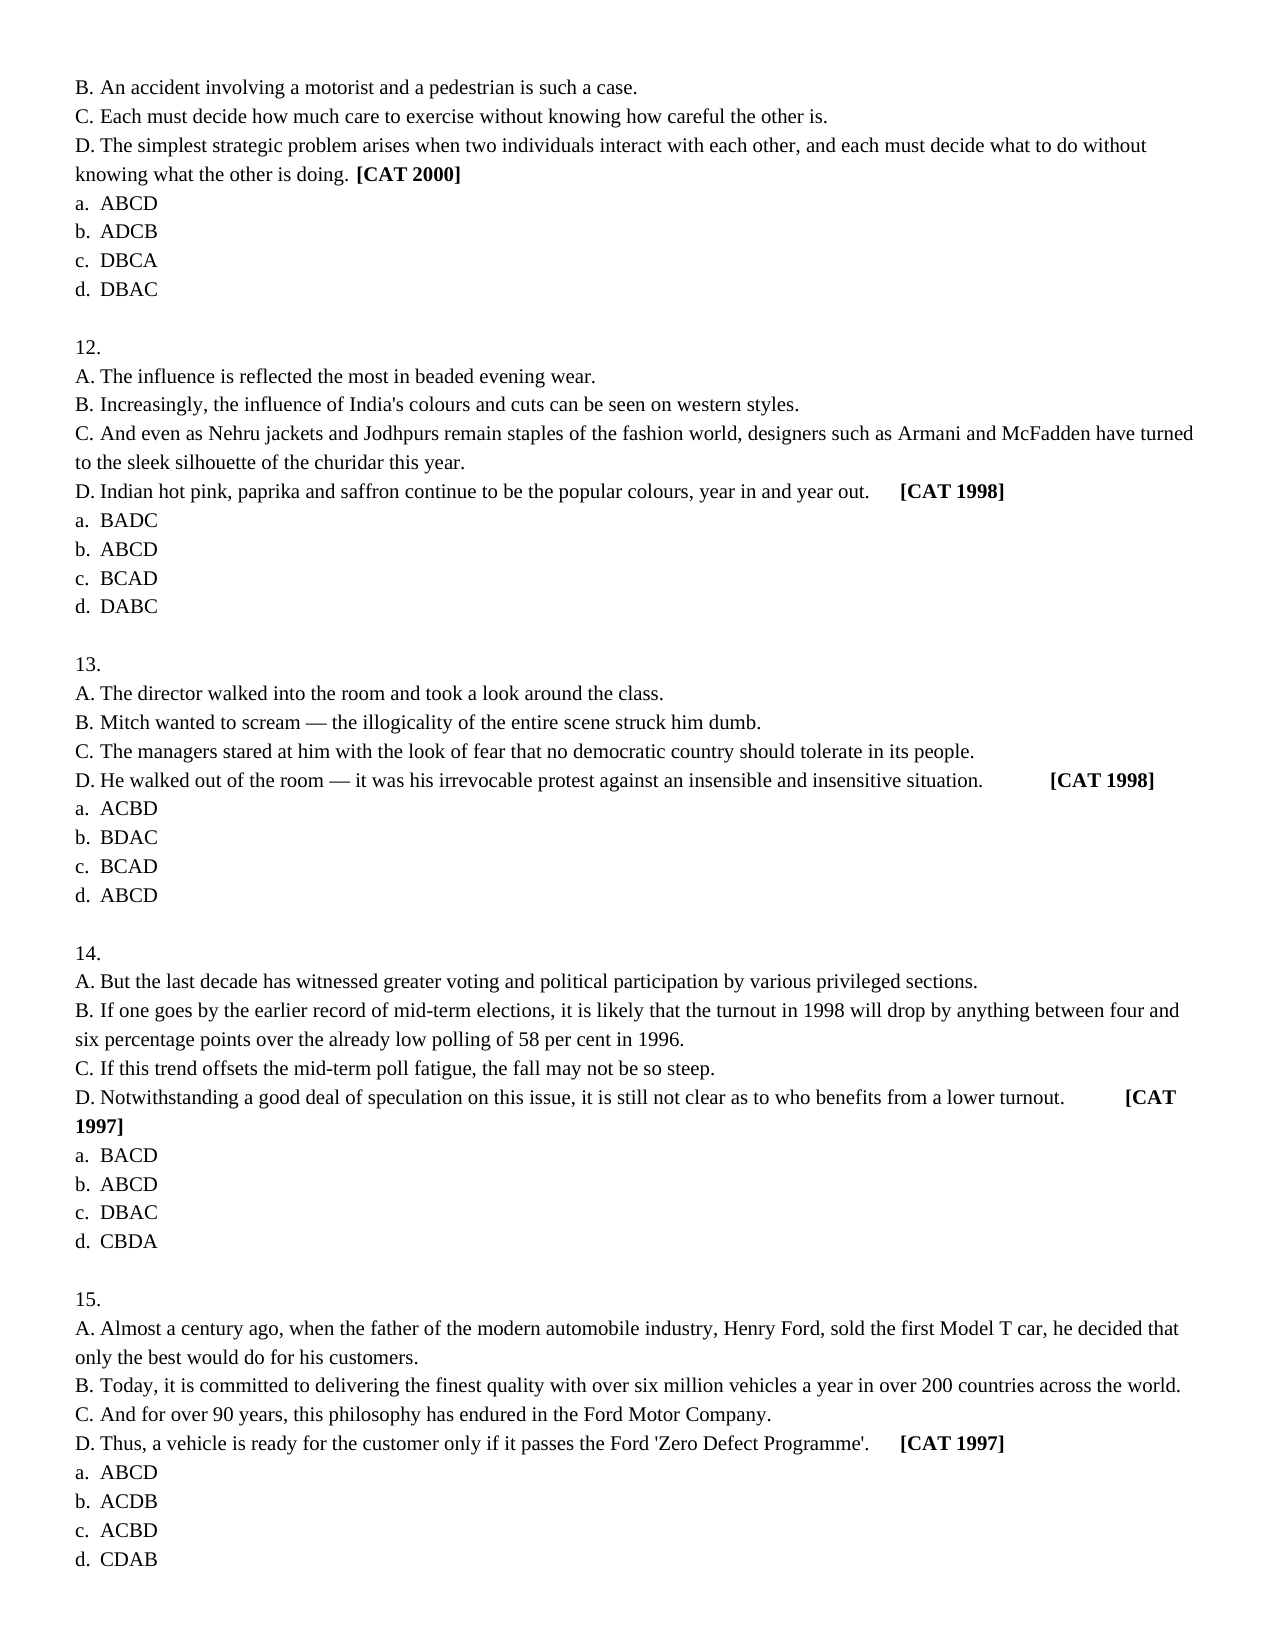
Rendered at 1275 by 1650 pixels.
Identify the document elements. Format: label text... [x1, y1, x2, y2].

text d. CDAB [75, 1547, 1200, 1571]
text D. He walked out of the room — it was his irrevocable protest against an insensible and insensitive situation. [CAT 1998] [75, 767, 1200, 792]
text d. ABCD [75, 883, 1200, 907]
text b. ACDB [75, 1489, 1200, 1513]
text a. ABCD [75, 190, 1200, 214]
text D. Thus, a vehicle is ready for the customer only if it passes the Ford 'Zero Defect Programme'. [CAT 1997] [75, 1431, 1200, 1455]
text A. Almost a century ago, when the father of the modern automobile industry, Henry Ford, sold the first Model T car, he decided that only the best would do for his customers. [75, 1316, 1200, 1369]
text c. DBCA [75, 248, 1200, 272]
text A. But the last decade has witnessed greater voting and political participation by various privileged sections. [75, 969, 1200, 993]
text a. ABCD [75, 1460, 1200, 1484]
text D. Notwithstanding a good deal of speculation on this issue, it is still not clear as to who benefits from a lower turnout. [CAT 1997] [75, 1085, 1200, 1138]
text 12. [75, 335, 1200, 359]
text b. ADCB [75, 219, 1200, 243]
text A. The influence is reflected the most in beaded evening wear. [75, 363, 1200, 388]
text D. The simplest strategic problem arises when two individuals interact with each other, and each must decide what to do without knowing what the other is doing. [CAT 2000] [75, 133, 1200, 186]
text B. An accident involving a motorist and a pedestrian is such a case. [75, 75, 1200, 99]
text a. ACBD [75, 796, 1200, 820]
text d. CBDA [75, 1229, 1200, 1253]
text C. The managers stared at him with the look of fear that no democratic country should tolerate in its people. [75, 739, 1200, 763]
text 14. [75, 941, 1200, 965]
text c. BCAD [75, 566, 1200, 589]
text 13. [75, 652, 1200, 676]
text 15. [75, 1287, 1200, 1311]
text d. DABC [75, 594, 1200, 618]
text C. Each must decide how much care to exercise without knowing how careful the other is. [75, 104, 1200, 128]
text B. If one goes by the earlier record of mid-term elections, it is likely that the turnout in 1998 will drop by anything between four and six percentage points over the already low polling of 58 per cent in 1996. [75, 998, 1200, 1051]
text D. Indian hot pink, paprika and saffron continue to be the popular colours, year in and year out. [CAT 1998] [75, 479, 1200, 503]
text C. If this trend offsets the mid-term poll fatigue, the fall may not be so steep. [75, 1056, 1200, 1080]
text d. DBAC [75, 277, 1200, 301]
text B. Today, it is committed to delivering the finest quality with over six million vehicles a year in over 200 countries across the world. [75, 1373, 1200, 1397]
text c. DBAC [75, 1200, 1200, 1224]
text b. ABCD [75, 537, 1200, 561]
text C. And for over 90 years, this philosophy has endured in the Ford Motor Company. [75, 1402, 1200, 1426]
text c. BCAD [75, 854, 1200, 878]
text c. ACBD [75, 1518, 1200, 1542]
text B. Increasingly, the influence of India's colours and cuts can be seen on western styles. [75, 392, 1200, 416]
text B. Mitch wanted to scream — the illogicality of the entire scene struck him dumb. [75, 710, 1200, 734]
text b. BDAC [75, 825, 1200, 849]
text C. And even as Nehru jackets and Jodhpurs remain staples of the fashion world, designers such as Armani and McFadden have turned to the sleek silhouette of the churidar this year. [75, 421, 1200, 474]
text a. BADC [75, 508, 1200, 532]
text a. BACD [75, 1143, 1200, 1167]
text b. ABCD [75, 1171, 1200, 1196]
text A. The director walked into the room and took a look around the class. [75, 681, 1200, 705]
